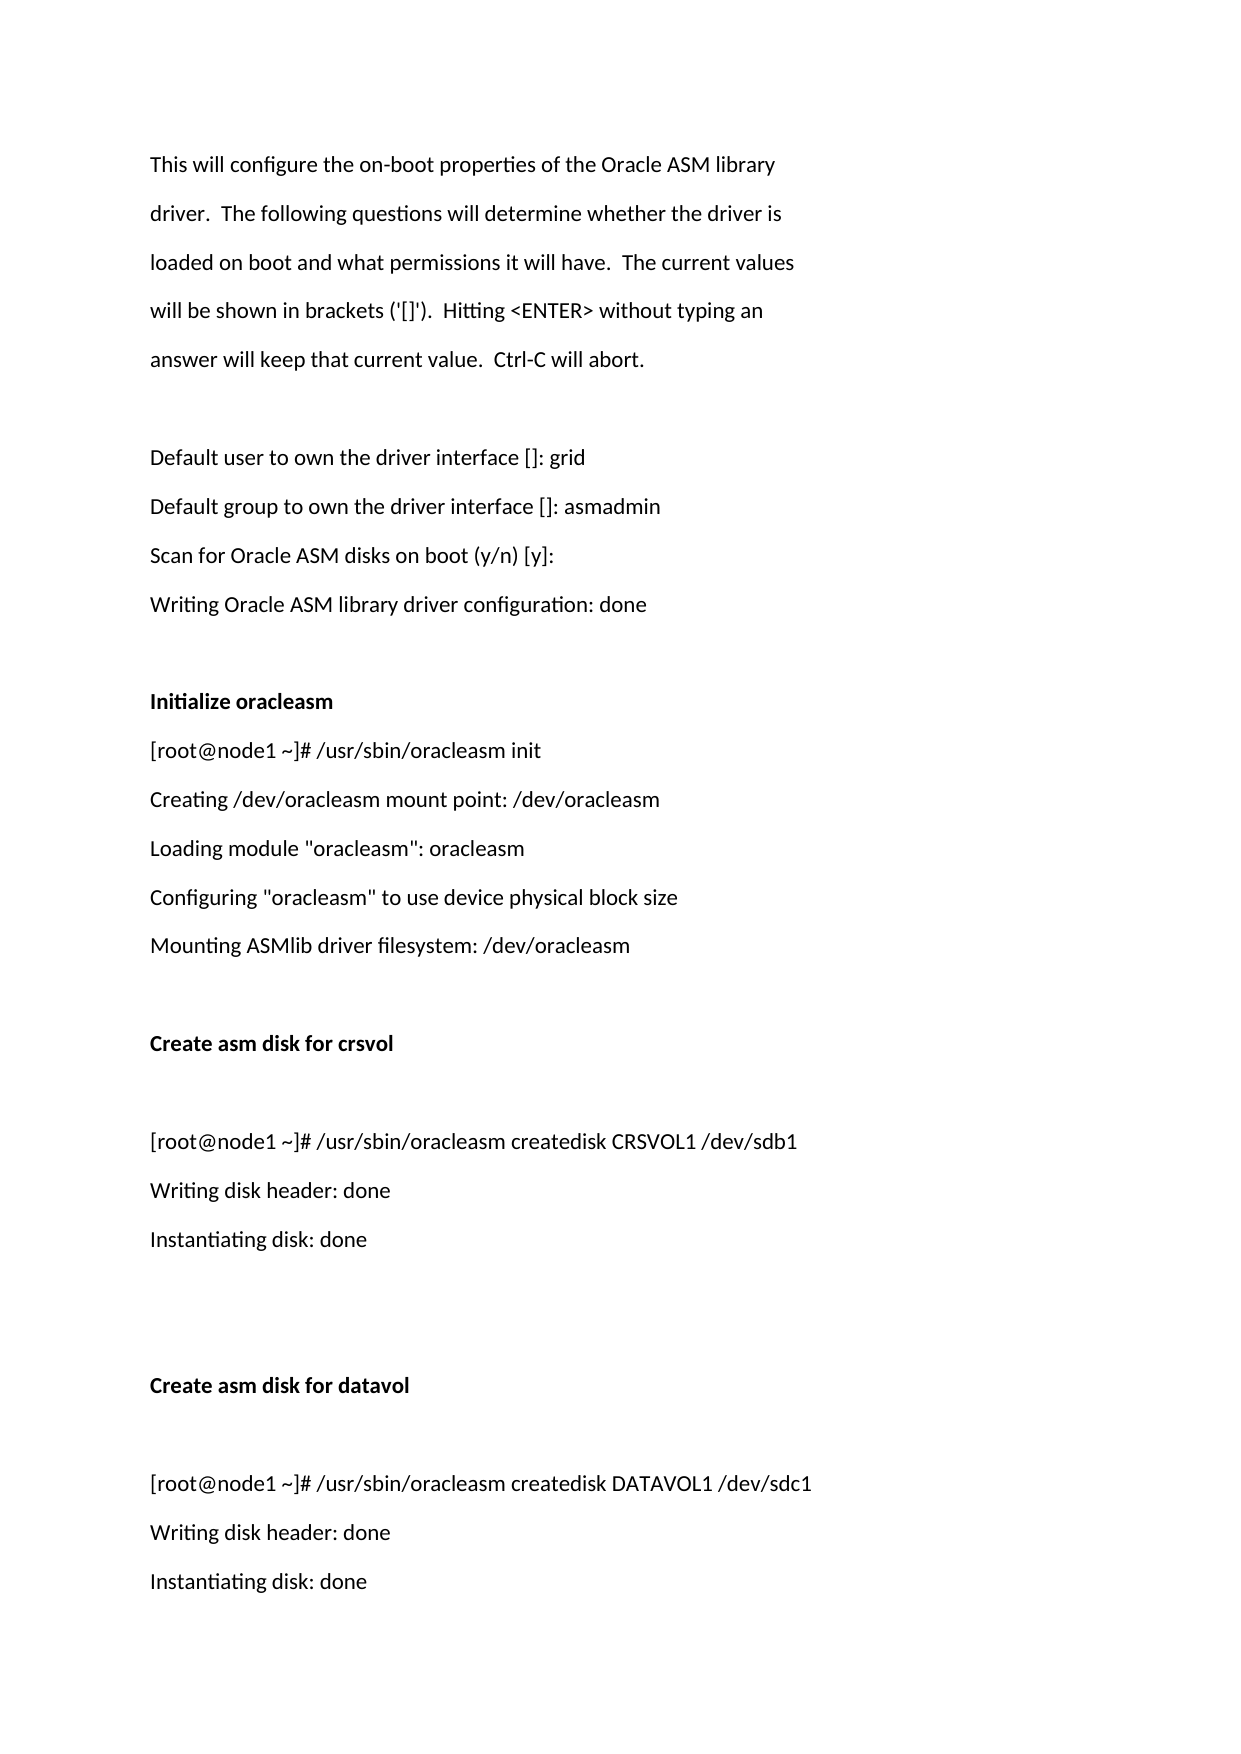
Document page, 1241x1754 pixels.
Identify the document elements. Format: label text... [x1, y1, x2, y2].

text Configuring "oracleasm" to use device physical block size [150, 883, 1090, 911]
text Create asm disk for crsvol [150, 1029, 1090, 1057]
text loaded on boot and what permissions it will have. The current values [150, 248, 1090, 276]
text driver. The following questions will determine whether the driver is [150, 199, 1090, 227]
text This will configure the on-boot properties of the Oracle ASM library [150, 150, 1090, 178]
text Writing disk header: done [150, 1176, 1090, 1204]
text Scan for Oracle ASM disks on boot (y/n) [y]: [150, 541, 1090, 569]
text Writing Oracle ASM library driver configuration: done [150, 590, 1090, 618]
text [root@node1 ~]# /usr/sbin/oracleasm createdisk DATAVOL1 /dev/sdc1 [150, 1469, 1090, 1497]
text Loading module "oracleasm": oracleasm [150, 834, 1090, 862]
text Create asm disk for datavol [150, 1371, 1090, 1399]
text answer will keep that current value. Ctrl-C will abort. [150, 345, 1090, 373]
text Default user to own the driver interface []: grid [150, 443, 1090, 471]
text Instantiating disk: done [150, 1225, 1090, 1253]
text [root@node1 ~]# /usr/sbin/oracleasm createdisk CRSVOL1 /dev/sdb1 [150, 1127, 1090, 1155]
text Default group to own the driver interface []: asmadmin [150, 492, 1090, 520]
text Instantiating disk: done [150, 1567, 1090, 1595]
text will be shown in brackets ('[]'). Hitting <ENTER> without typing an [150, 297, 1090, 324]
text Creating /dev/oracleasm mount point: /dev/oracleasm [150, 785, 1090, 813]
text Initialize oracleasm [150, 687, 1090, 715]
text Writing disk header: done [150, 1518, 1090, 1546]
text Mounting ASMlib driver filesystem: /dev/oracleasm [150, 932, 1090, 960]
text [root@node1 ~]# /usr/sbin/oracleasm init [150, 736, 1090, 764]
